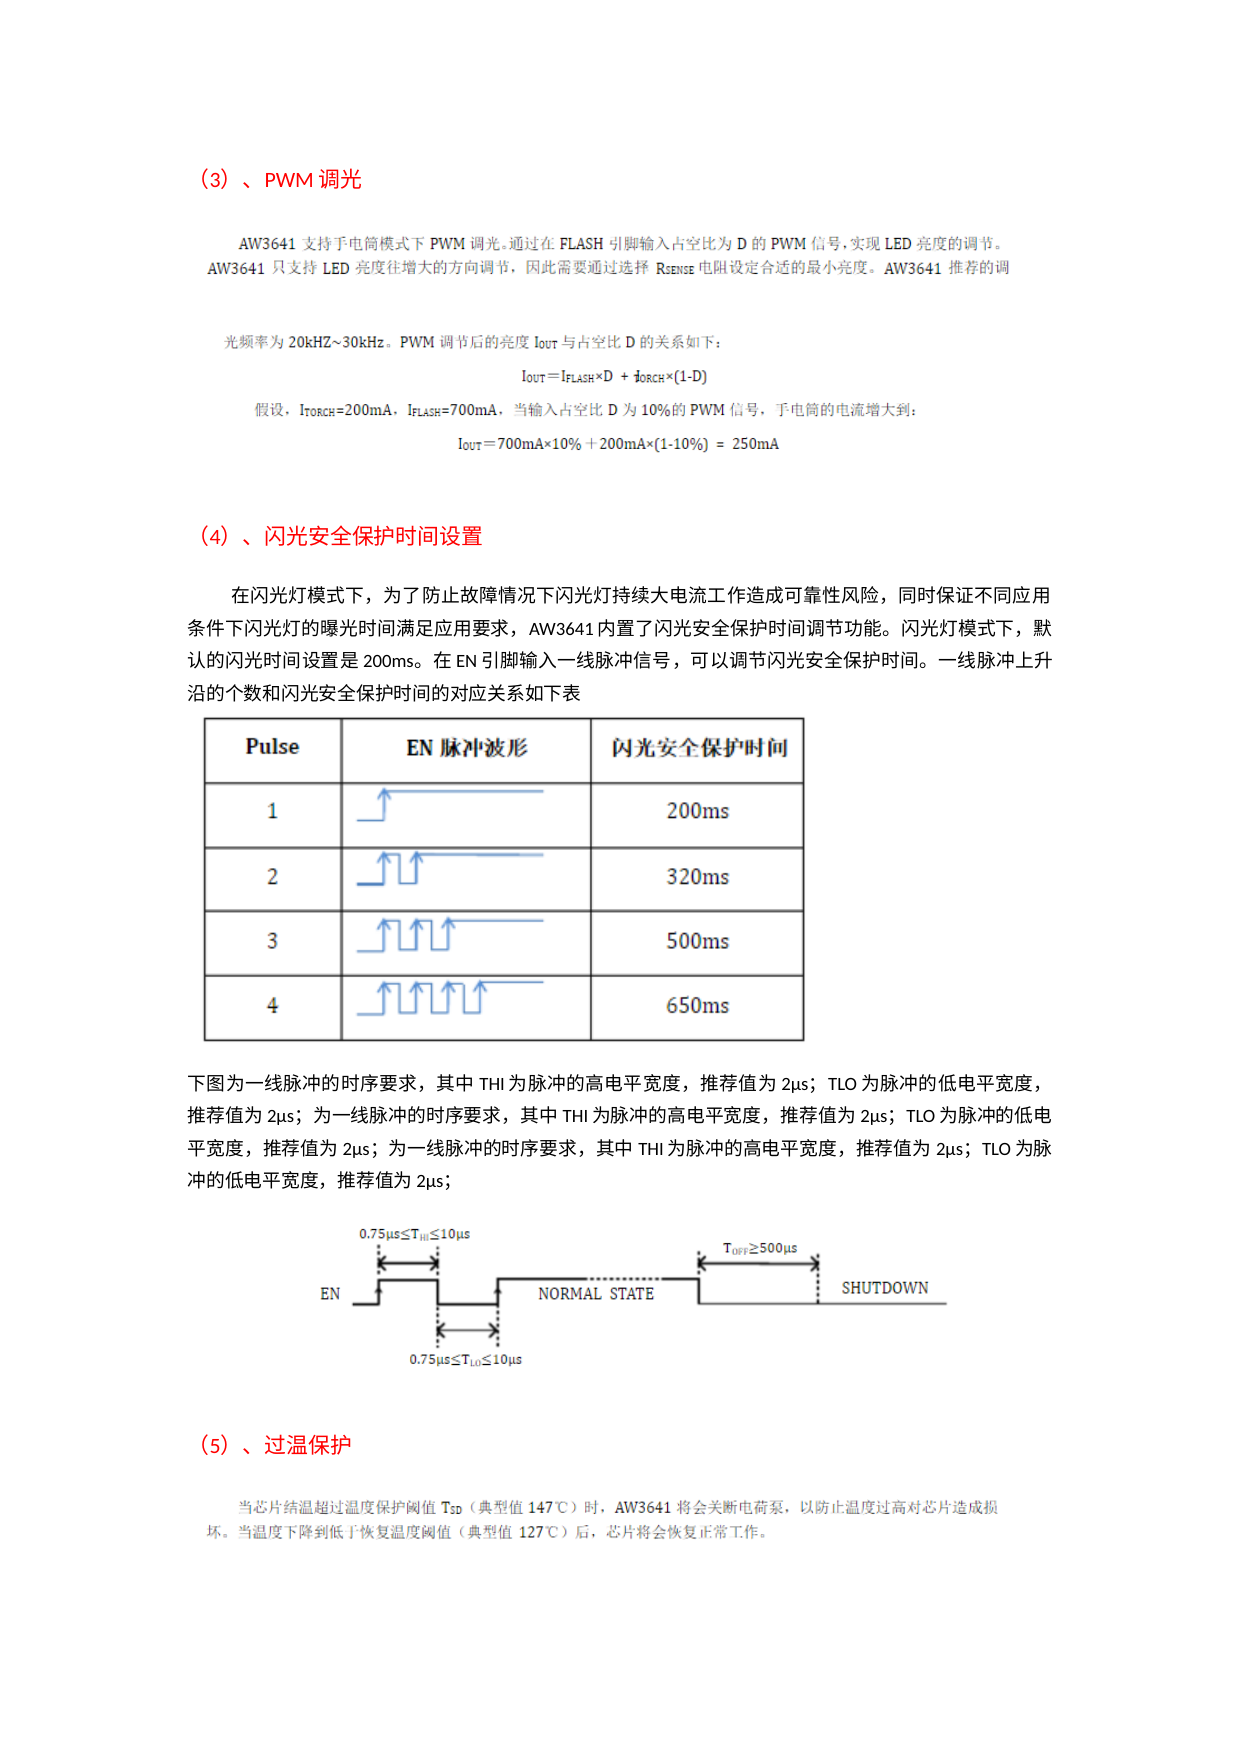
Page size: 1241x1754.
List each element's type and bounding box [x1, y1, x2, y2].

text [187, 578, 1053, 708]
picture [187, 221, 1053, 291]
picture [187, 319, 1053, 473]
picture [187, 1195, 1053, 1391]
picture [187, 1486, 1053, 1551]
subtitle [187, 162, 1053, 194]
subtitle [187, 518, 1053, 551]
picture [187, 708, 825, 1054]
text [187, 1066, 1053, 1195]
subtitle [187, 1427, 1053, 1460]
